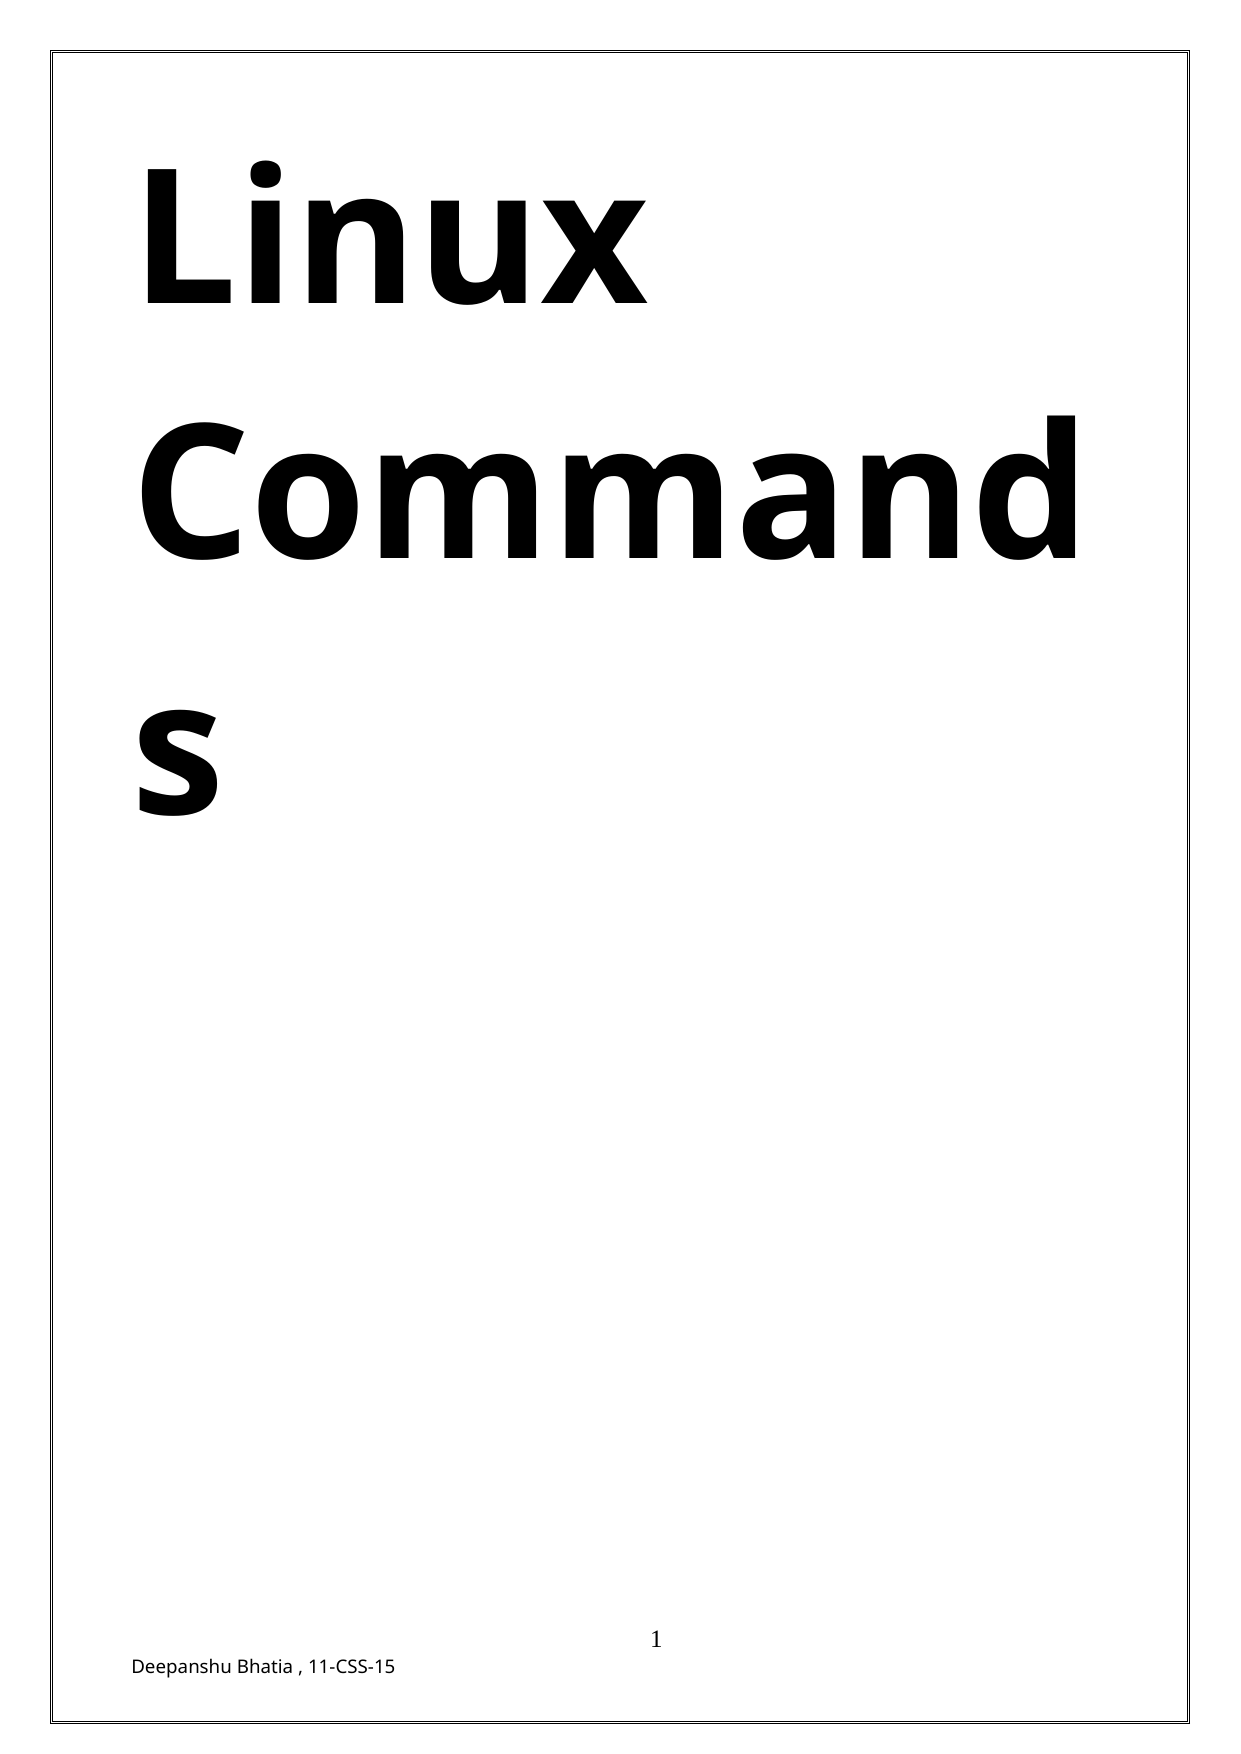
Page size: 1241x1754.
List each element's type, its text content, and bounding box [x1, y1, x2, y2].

text Linux Commands [131, 103, 1181, 869]
